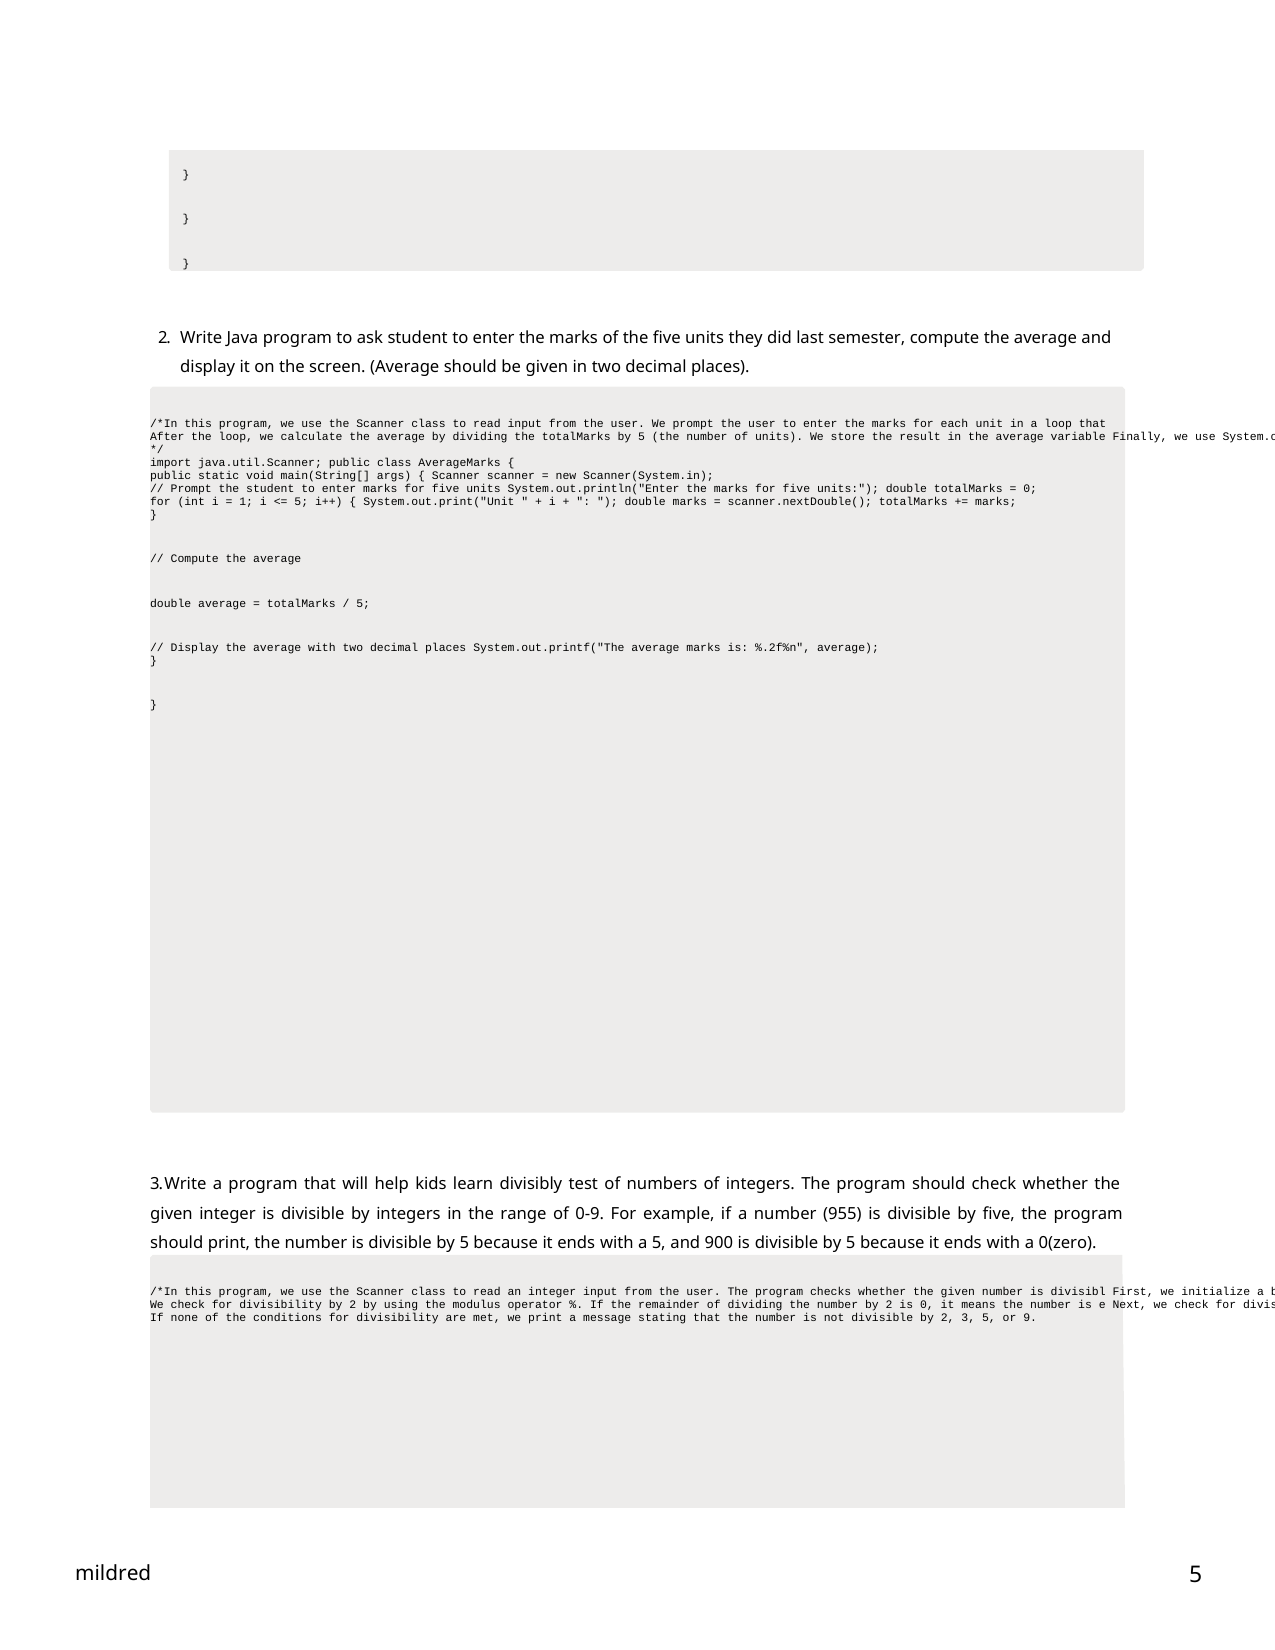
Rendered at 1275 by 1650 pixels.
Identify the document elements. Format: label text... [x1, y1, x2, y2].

list Write Java program to ask student to enter the marks of the five units they did last semester, compute the average and display it on the screen. (Average should be given in two decimal places). [158, 325, 1121, 377]
list Write a program that will help kids learn divisibly test of numbers of integers. The program should check whether the given integer is divisible by integers in the range of 0-9. For example, if a number (955) is divisible by five, the program should print, the number is divisible by 5 because it ends with a 5, and 900 is divisible by 5 because it ends with a 0(zero). [150, 1172, 1123, 1254]
